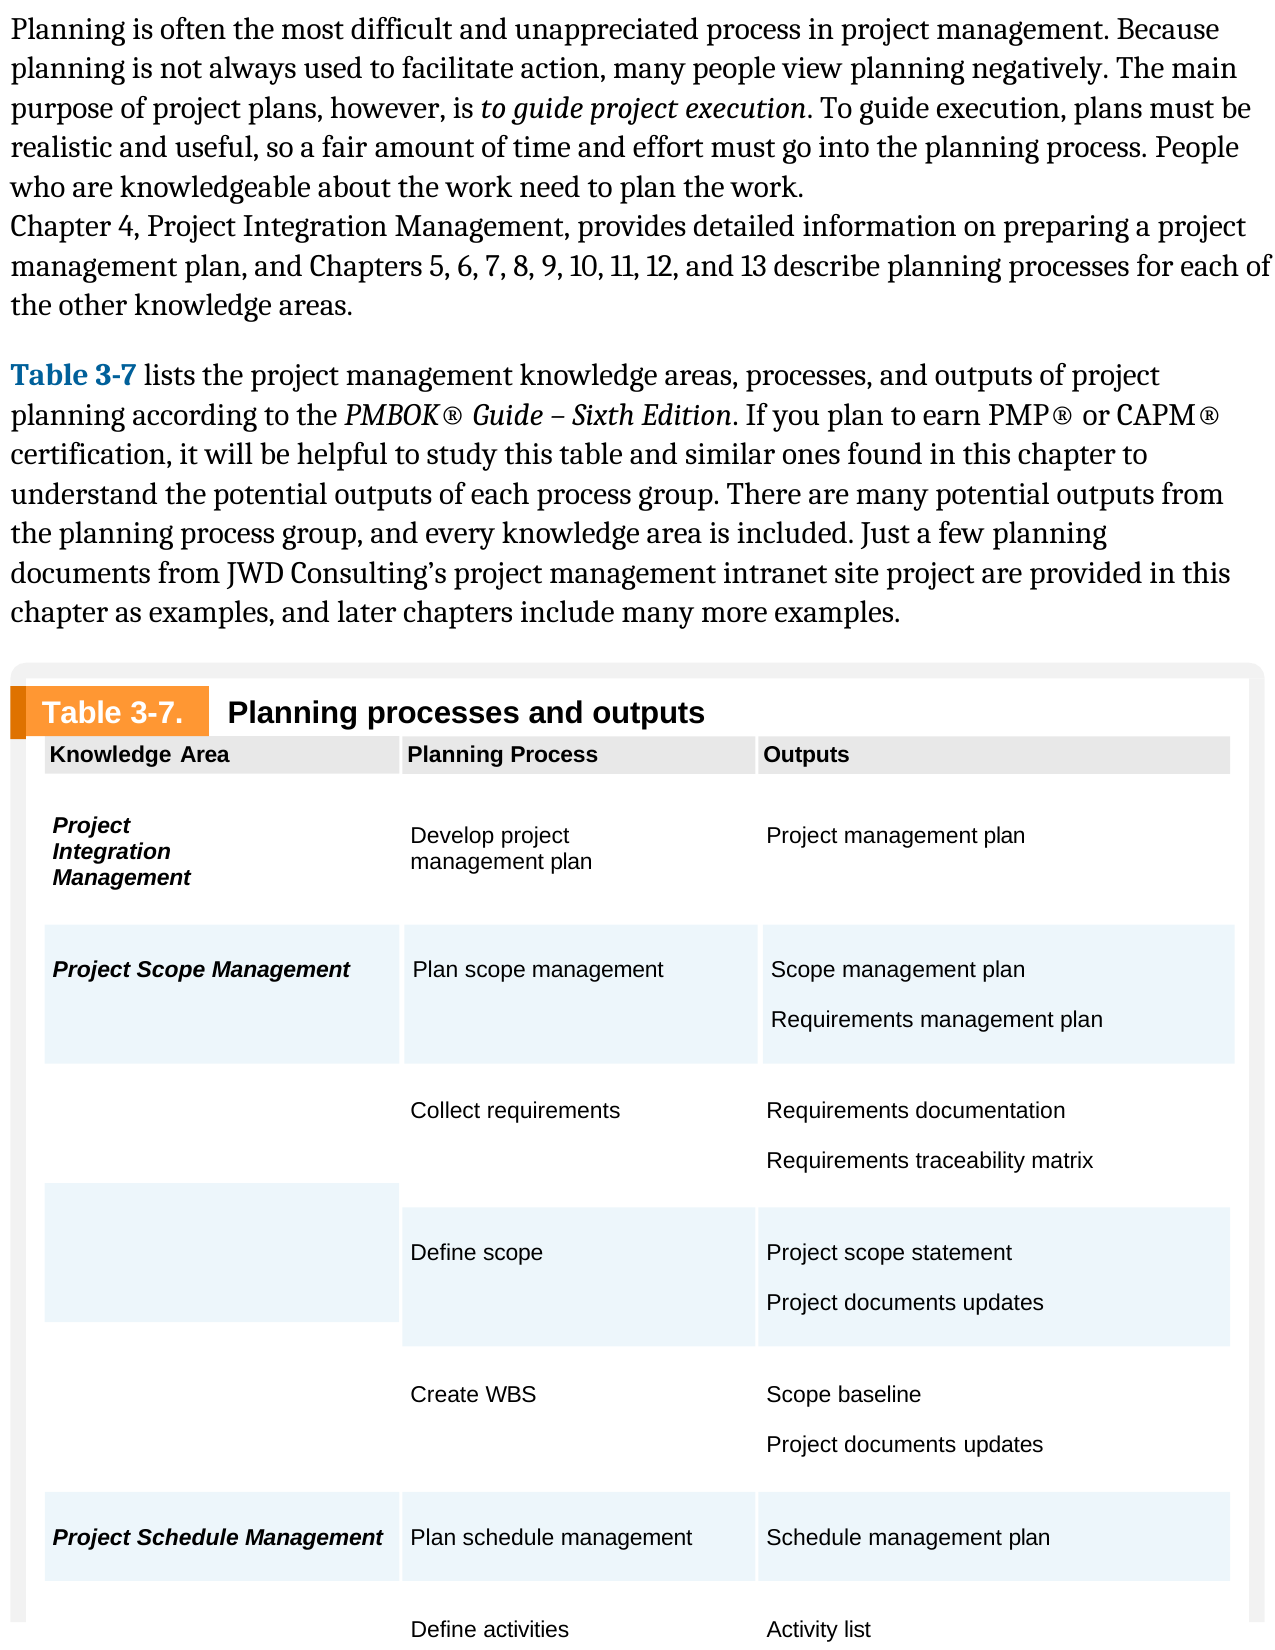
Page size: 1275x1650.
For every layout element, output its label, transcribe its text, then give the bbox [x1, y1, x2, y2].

text Table 3-7 lists the project management knowledge areas, processes, and outputs of project planning according to the PMBOK® Guide – Sixth Edition. If you plan to earn PMP® or CAPM® certification, it will be helpful to study this table and similar ones found in this chapter to understand the potential outputs of each process group. There are many potential outputs from the planning process group, and every knowledge area is included. Just a few planning documents from JWD Consulting’s project management intranet site project are provided in this chapter as examples, and later chapters include many more examples. [10, 358, 1247, 630]
text Create WBS Scope baseline [410, 1381, 1275, 1408]
text Project Integration Management [52, 812, 255, 891]
text Project management plan [766, 822, 1275, 848]
text Develop project management plan [410, 822, 709, 874]
subtitle Planning processes and outputs [227, 694, 1275, 730]
text Collect requirements Requirements documentation Requirements traceability matrix [410, 1097, 1094, 1173]
text Define activities Activity list [6, 1616, 1275, 1642]
text Project documents updates [766, 1431, 1275, 1458]
text Chapter 4, Project Integration Management, provides detailed information on preparing a project management plan, and Chapters 5, 6, 7, 8, 9, 10, 11, 12, and 13 describe planning processes for each of the other knowledge areas. [10, 208, 1275, 323]
text Planning is often the most difficult and unappreciated process in project management. Because planning is not always used to facilitate action, many people view planning negatively. The main purpose of project plans, however, is to guide project execution. To guide execution, plans must be realistic and useful, so a fair amount of time and effort must go into the planning process. People who are knowledgeable about the work need to plan the work. [10, 11, 1258, 205]
